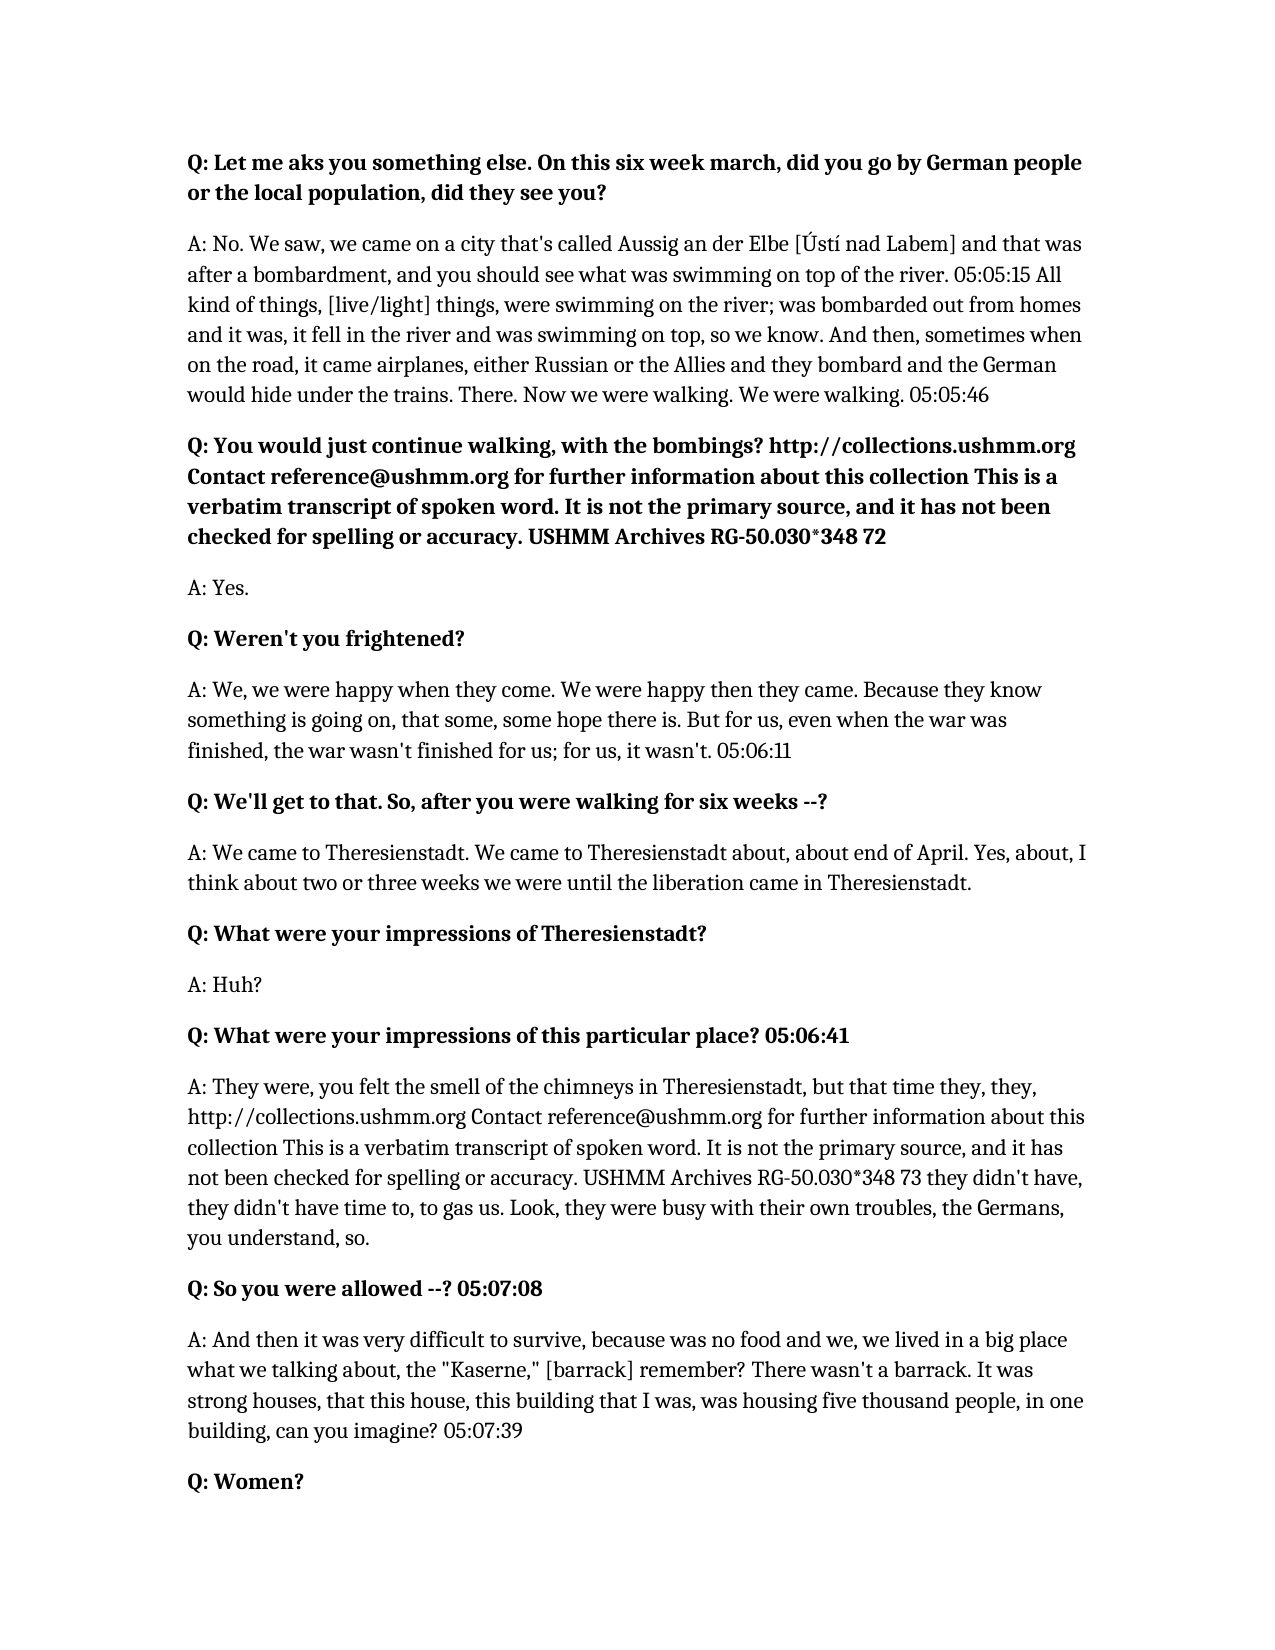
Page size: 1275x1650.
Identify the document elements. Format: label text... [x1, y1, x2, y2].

text Q: What were your impressions of this particular place? 05:06:41 [187, 1023, 1087, 1049]
text Q: We'll get to that. So, after you were walking for six weeks --? [187, 788, 1087, 815]
text A: And then it was very difficult to survive, because was no food and we, we lived in a big place what we talking about, the "Kaserne," [barrack] remember? There wasn't a barrack. It was strong houses, that this house, this building that I was, was housing five thousand people, in one building, can you imagine? 05:07:39 [187, 1327, 1087, 1444]
text A: No. We saw, we came on a city that's called Aussig an der Elbe [Ústí nad Labem] and that was after a bombardment, and you should see what was swimming on top of the river. 05:05:15 All kind of things, [live/light] things, were swimming on the river; was bombarded out from homes and it was, it fell in the river and was swimming on top, so we know. And then, sometimes when on the road, it came airplanes, either Russian or the Allies and they bombard and the German would hide under the trains. There. Now we were walking. We were walking. 05:05:46 [187, 231, 1087, 409]
text A: We came to Theresienstadt. We came to Theresienstadt about, about end of April. Yes, about, I think about two or three weeks we were until the liberation came in Theresienstadt. [187, 839, 1087, 896]
text Q: Weren't you frightened? [187, 626, 1087, 652]
text Q: You would just continue walking, with the bombings? http://collections.ushmm.org Contact reference@ushmm.org for further information about this collection This is a verbatim transcript of spoken word. It is not the primary source, and it has not been checked for spelling or accuracy. USHMM Archives RG-50.030*348 72 [187, 433, 1087, 550]
text Q: So you were allowed --? 05:07:08 [187, 1276, 1087, 1302]
text A: They were, you felt the smell of the chimneys in Theresienstadt, but that time they, they, http://collections.ushmm.org Contact reference@ushmm.org for further information about this collection This is a verbatim transcript of spoken word. It is not the primary source, and it has not been checked for spelling or accuracy. USHMM Archives RG-50.030*348 73 they didn't have, they didn't have time to, to gas us. Look, they were busy with their own troubles, the Germans, you understand, so. [187, 1074, 1087, 1251]
text Q: Let me aks you something else. On this six week march, did you go by German people or the local population, did they see you? [187, 150, 1087, 207]
text A: Yes. [187, 575, 1087, 601]
text Q: What were your impressions of Theresienstadt? [187, 921, 1087, 947]
text Q: Women? [187, 1469, 1087, 1495]
text A: We, we were happy when they come. We were happy then they came. Because they know something is going on, that some, some hope there is. But for us, even when the war was finished, the war wasn't finished for us; for us, it wasn't. 05:06:11 [187, 677, 1087, 764]
text A: Huh? [187, 972, 1087, 998]
